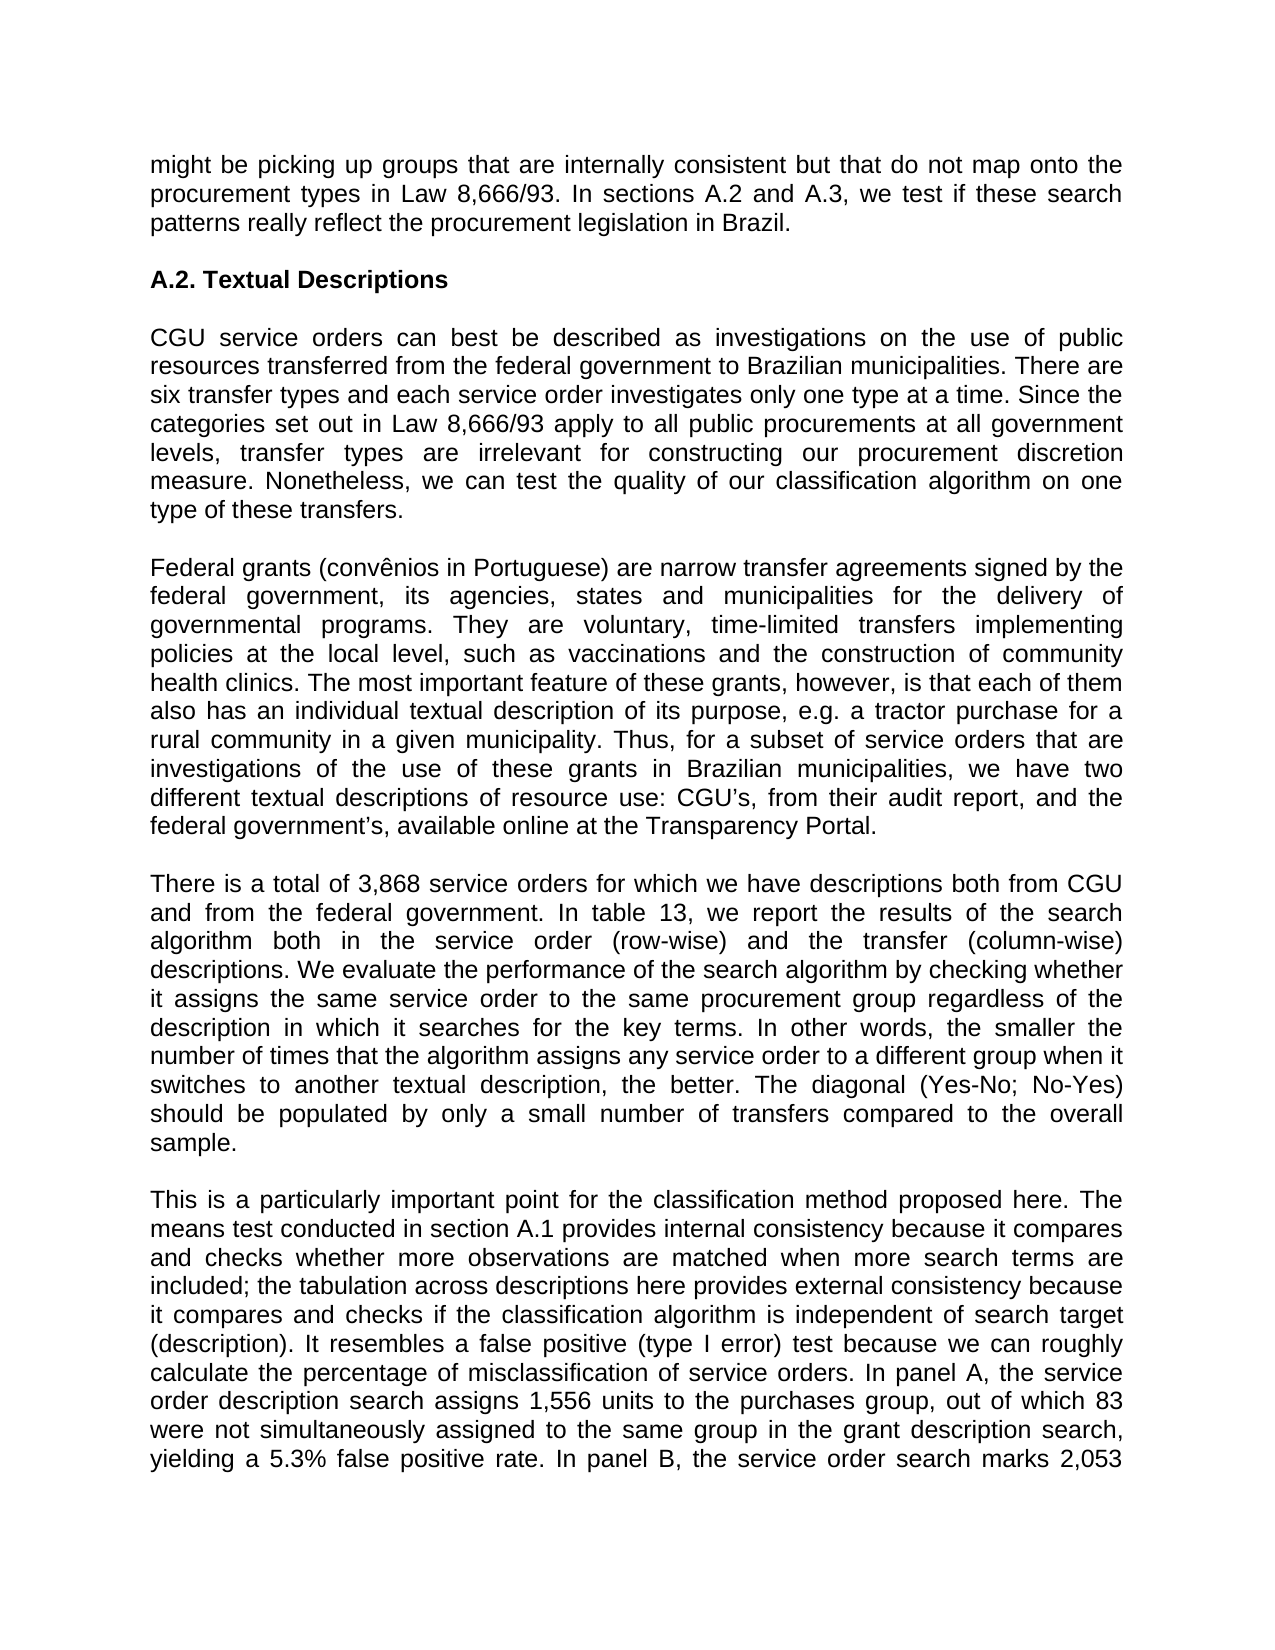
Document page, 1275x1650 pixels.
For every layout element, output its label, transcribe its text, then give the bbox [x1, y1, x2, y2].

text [150, 1185, 1125, 1472]
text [150, 150, 1125, 236]
text CGU service orders can best be described as investigations on the use of public resources transferred from the federal government to Brazilian municipalities. There are six transfer types and each service order investigates only one type at a time. Since the categories set out in Law 8,666/93 apply to all public procurements at all government levels, transfer types are irrelevant for constructing our procurement discretion measure. Nonetheless, we can test the quality of our classification algorithm on one type of these transfers. [150, 322, 1125, 524]
text Federal grants (convênios in Portuguese) are narrow transfer agreements signed by the federal government, its agencies, states and municipalities for the delivery of governmental programs. They are voluntary, time-limited transfers implementing policies at the local level, such as vaccinations and the construction of community health clinics. The most important feature of these grants, however, is that each of them also has an individual textual description of its purpose, e.g. a tractor purchase for a rural community in a given municipality. Thus, for a subset of service orders that are investigations of the use of these grants in Brazilian municipalities, we have two different textual descriptions of resource use: CGU’s, from their audit report, and the federal government’s, available online at the Transparency Portal. [150, 552, 1125, 840]
text There is a total of 3,868 service orders for which we have descriptions both from CGU and from the federal government. In table 13, we report the results of the search algorithm both in the service order (row-wise) and the transfer (column-wise) descriptions. We evaluate the performance of the search algorithm by checking whether it assigns the same service order to the same procurement group regardless of the description in which it searches for the key terms. In other words, the smaller the number of times that the algorithm assigns any service order to a different group when it switches to another textual description, the better. The diagonal (Yes-No; No-Yes) should be populated by only a small number of transfers compared to the overall sample. [150, 869, 1125, 1156]
text A.2. Textual Descriptions [150, 265, 1125, 294]
